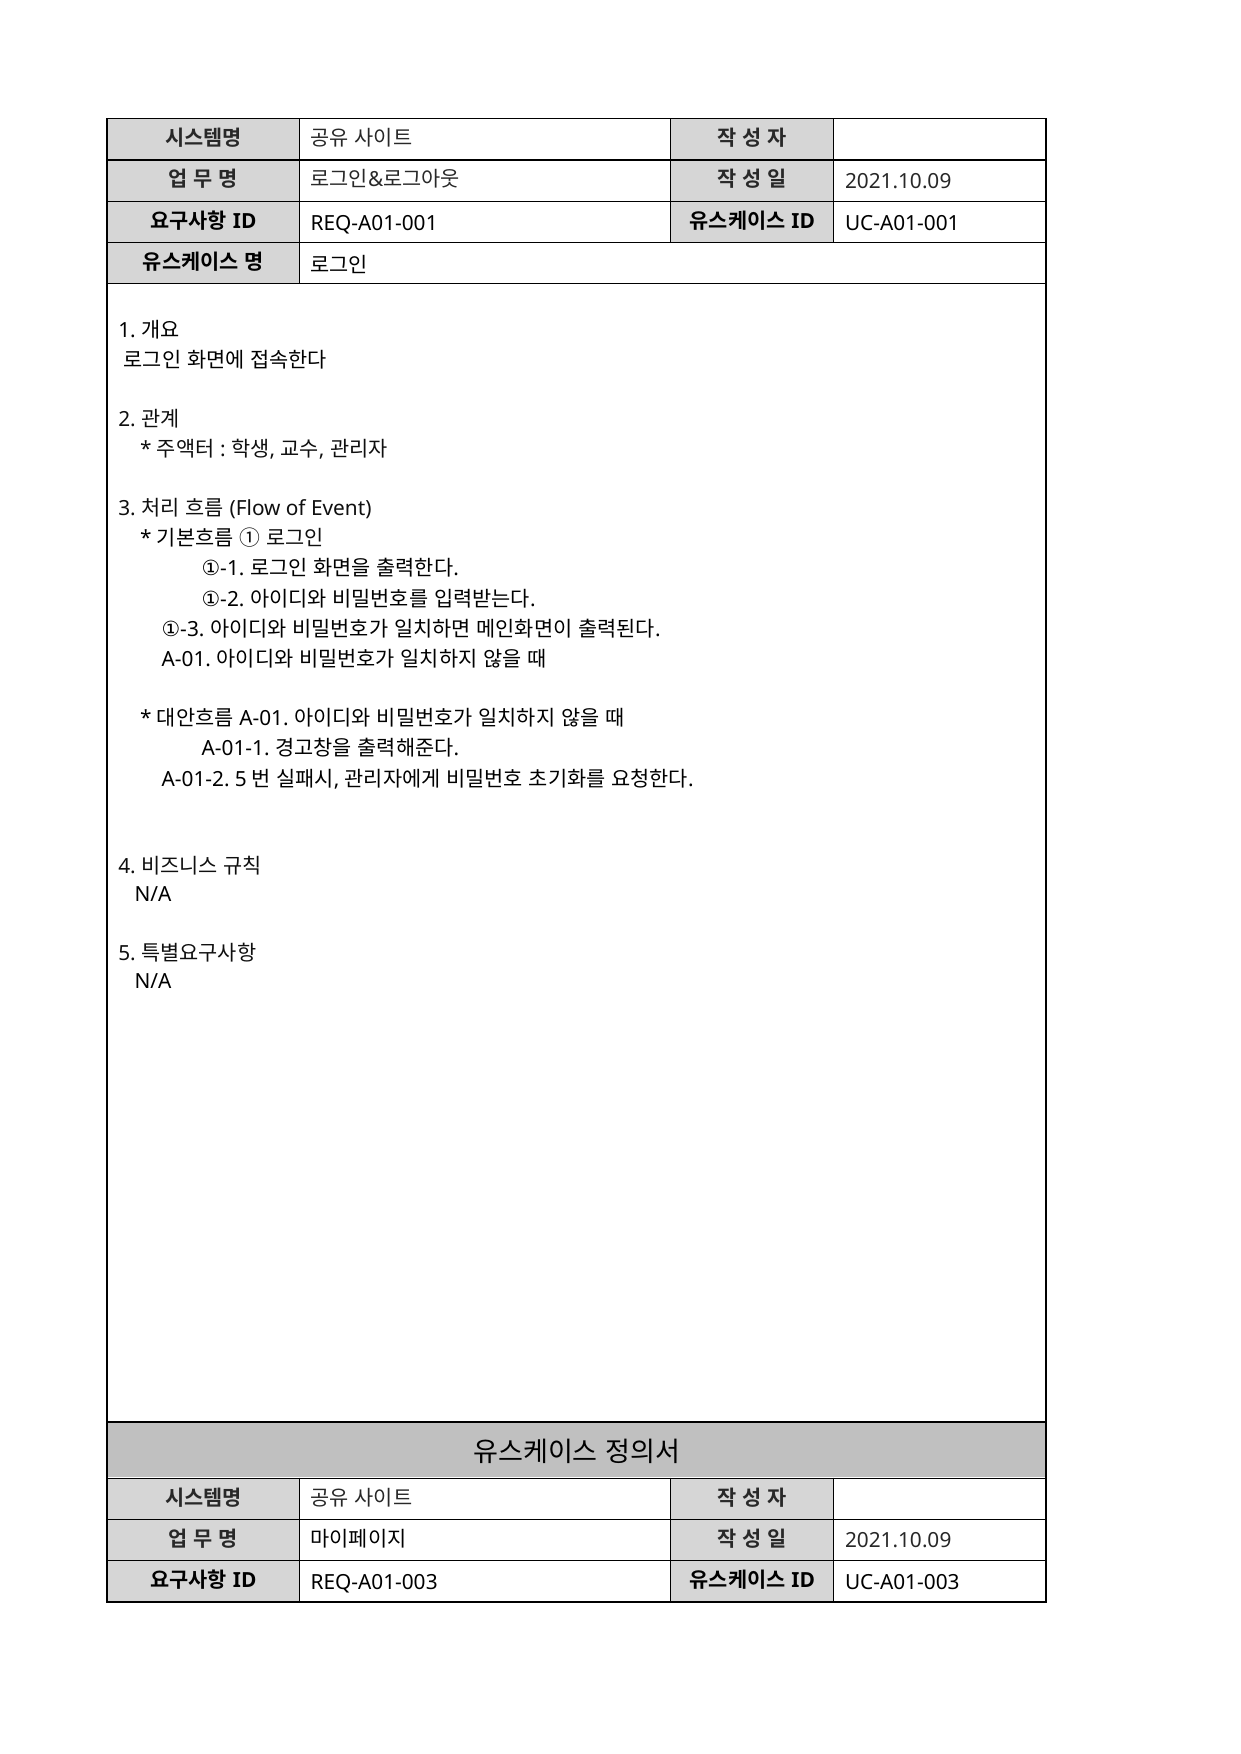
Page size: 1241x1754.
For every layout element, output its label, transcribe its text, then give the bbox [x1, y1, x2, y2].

table_cell 업 무 명 [108, 1520, 299, 1560]
table_cell 2021.10.09 [834, 1520, 1045, 1560]
table_cell 공유 사이트 [300, 1479, 670, 1519]
table_header 유스케이스 정의서 [108, 1423, 1045, 1477]
table_cell REQ-A01-003 [300, 1561, 670, 1601]
table_cell 유스케이스 명 [108, 243, 299, 283]
table_cell 시스템명 [108, 119, 299, 159]
table_cell 업 무 명 [108, 161, 299, 201]
table_cell 시스템명 [108, 1479, 299, 1519]
table_cell UC-A01-003 [834, 1561, 1045, 1601]
table_cell 작 성 자 [671, 119, 833, 159]
table_cell 작 성 자 [671, 1479, 833, 1519]
table_cell 2021.10.09 [834, 161, 1045, 201]
table_cell 1. 개요 로그인 화면에 접속한다 2. 관계 * 주액터 : 학생, 교수, 관리자 3. 처리 흐름 (Flow of Event) * 기본흐름 ① 로그인 ①-1. 로그인 화면을 출력한다. ①-2. 아이디와 비밀번호를 입력받는다. ①-3. 아이디와 비밀번호가 일치하면 메인화면이 출력된다. A-01. 아이디와 비밀번호가 일치하지 않을 때 * 대안흐름 A-01. 아이디와 비밀번호가 일치하지 않을 때 A-01-1. 경고창을 출력해준다. A-01-2. 5번 실패시, 관리자에게 비밀번호 초기화를 요청한다. 4. 비즈니스 규칙 N/A 5. 특별요구사항 N/A [108, 284, 1045, 1421]
table_cell REQ-A01-001 [300, 202, 670, 242]
table_cell 로그인&로그아웃 [300, 161, 670, 201]
table_cell 요구사항 ID [108, 1561, 299, 1601]
table_cell [834, 119, 1045, 159]
table_cell 유스케이스 ID [671, 1561, 833, 1601]
table_cell 유스케이스 ID [671, 202, 833, 242]
table_cell UC-A01-001 [834, 202, 1045, 242]
table_cell 작 성 일 [671, 1520, 833, 1560]
table_cell [834, 1479, 1045, 1519]
table_cell 마이페이지 [300, 1520, 670, 1560]
table_cell 로그인 [300, 243, 1045, 283]
table_cell 공유 사이트 [300, 119, 670, 159]
table_cell 작 성 일 [671, 161, 833, 201]
table_cell 요구사항 ID [108, 202, 299, 242]
